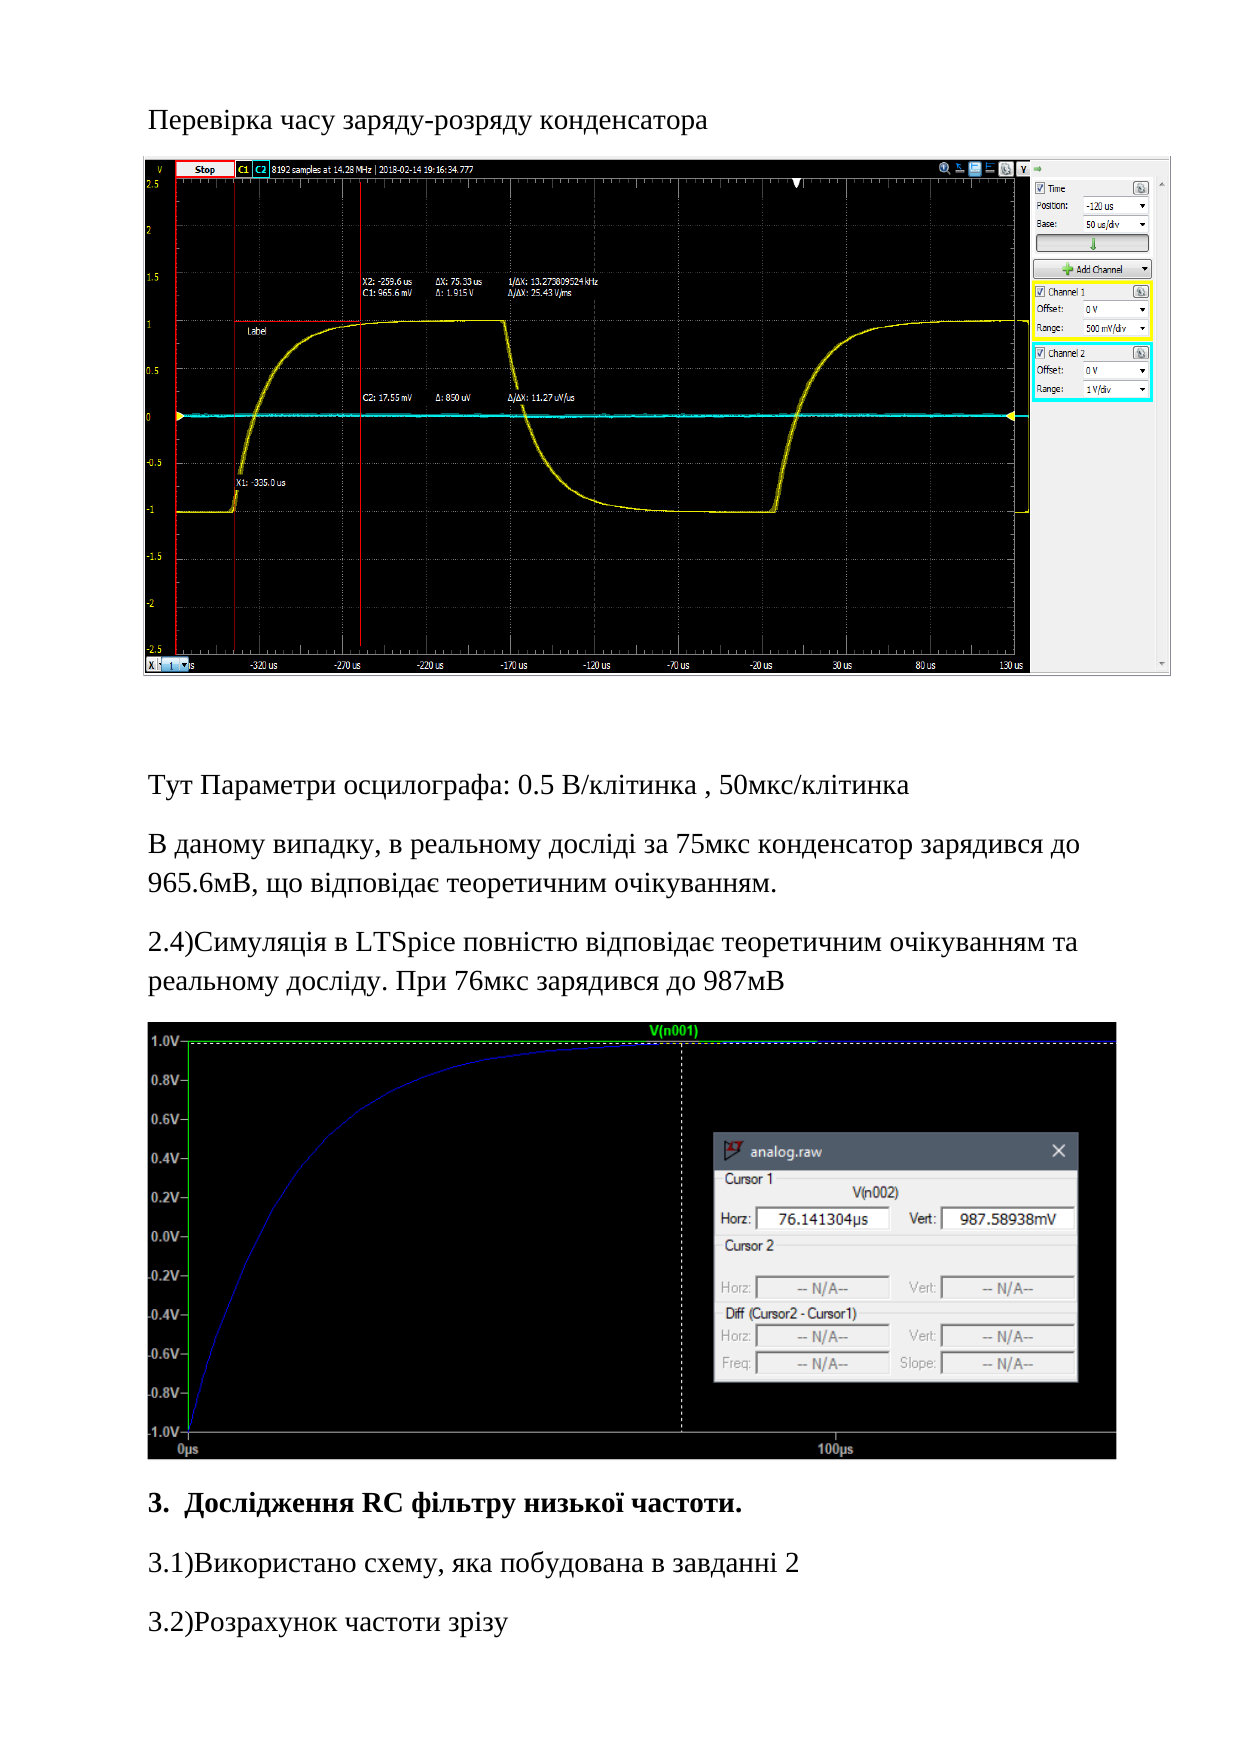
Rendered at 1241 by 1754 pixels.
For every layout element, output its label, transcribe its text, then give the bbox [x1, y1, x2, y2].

picture [147, 1022, 1117, 1461]
text 2.4)Симуляція в LTSpice повністю відповідає теоретичним очікуванням та реальному досліду. При 76мкс зарядився до 987мВ [148, 924, 1152, 996]
text 3. Дослідження RC фільтру низької частоти. [148, 1485, 1152, 1519]
text В даному випадку, в реальному досліді за 75мкс конденсатор зарядився до 965.6мВ, що відповідає теоретичним очікуванням. [148, 826, 1152, 898]
text 3.1)Використано схему, яка побудована в завданні 2 [148, 1545, 1152, 1578]
text Тут Параметри осцилографа: 0.5 В/клітинка , 50мкс/клітинка [148, 767, 1152, 800]
text 3.2)Розрахунок частоти зрізу [148, 1604, 1152, 1638]
picture [143, 156, 1172, 677]
text Перевірка часу заряду-розряду конденсатора [148, 102, 1152, 135]
